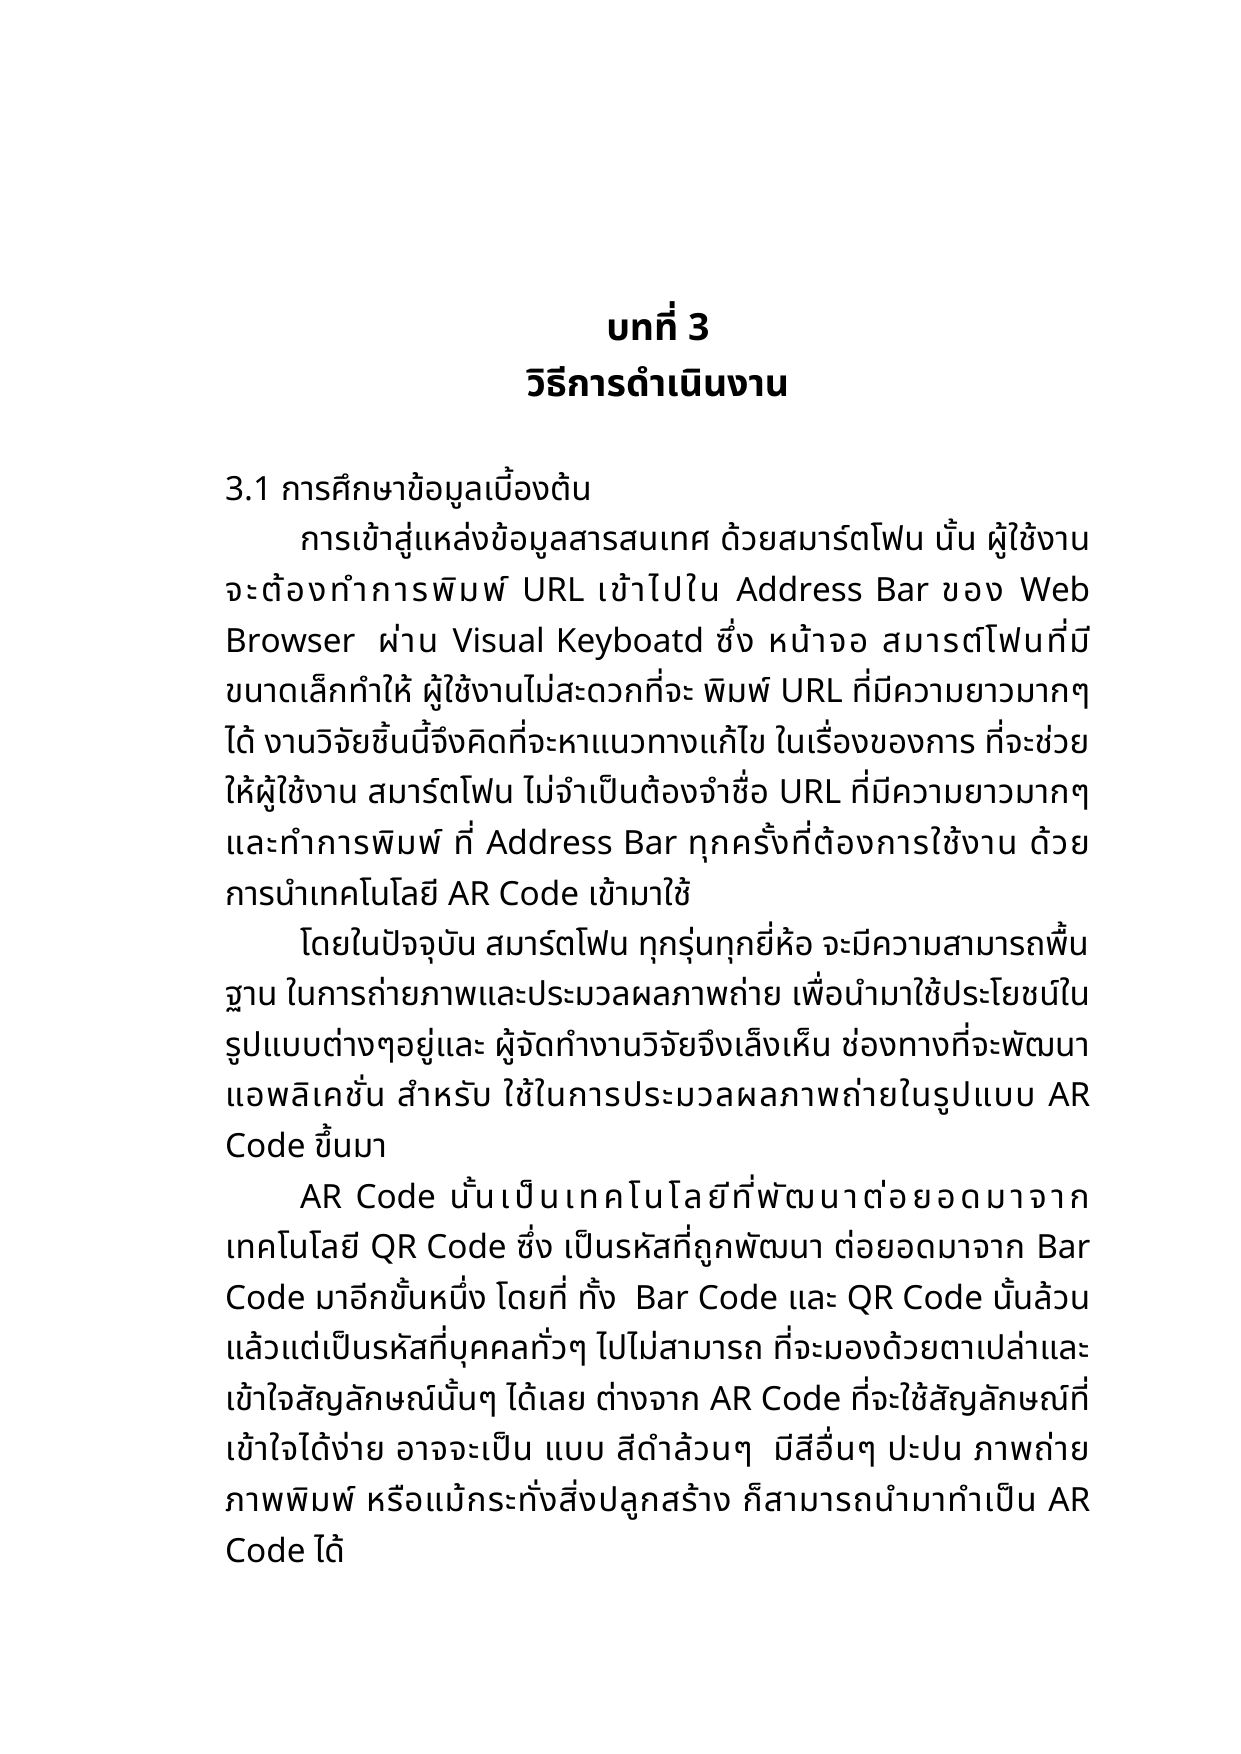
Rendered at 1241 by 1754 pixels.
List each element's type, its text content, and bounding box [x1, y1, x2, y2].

text 3.1 การศึกษาข้อมูลเบี้องต้น [225, 465, 1090, 515]
text การเข้าสู่แหล่งข้อมูลสารสนเทศ ด้วยสมาร์ตโฟน นั้น ผู้ใช้งานจะต้องทำการพิมพ์ URL เข้าไปใน Address Bar ของ Web Browser ผ่าน Visual Keyboatd ซึ่ง หน้าจอ สมารต์โฟนที่มีขนาดเล็กทำให้ ผู้ใช้งานไม่สะดวกที่จะ พิมพ์ URL ที่มีความยาวมากๆ ได้ งานวิจัยชิ้นนี้จึงคิดที่จะหาแนวทางแก้ไข ในเรื่องของการ ที่จะช่วยให้ผู้ใช้งาน สมาร์ตโฟน ไม่จำเป็นต้องจำชื่อ URL ที่มีความยาวมากๆ และทำการพิมพ์ ที่ Address Bar ทุกครั้งที่ต้องการใช้งาน ด้วยการนำเทคโนโลยี AR Code เข้ามาใช้ [225, 515, 1090, 920]
text โดยในปัจจุบัน สมาร์ตโฟน ทุกรุ่นทุกยี่ห้อ จะมีความสามารถพื้นฐาน ในการถ่ายภาพและประมวลผลภาพถ่าย เพื่อนำมาใช้ประโยชน์ในรูปแบบต่างๆอยู่และ ผู้จัดทำงานวิจัยจึงเล็งเห็น ช่องทางที่จะพัฒนาแอพลิเคชั่น สำหรับ ใช้ในการประมวลผลภาพถ่ายในรูปแบบ AR Code ขึ้นมา [225, 920, 1090, 1172]
text วิธีการดำเนินงาน [225, 357, 1090, 414]
text บทที่ 3 [225, 300, 1090, 357]
text AR Code นั้นเป็นเทคโนโลยีที่พัฒนาต่อยอดมาจาก เทคโนโลยี QR Code ซึ่ง เป็นรหัสที่ถูกพัฒนา ต่อยอดมาจาก Bar Code มาอีกขั้นหนึ่ง โดยที่ ทั้ง Bar Code และ QR Code นั้นล้วนแล้วแต่เป็นรหัสที่บุคคลทั่วๆ ไปไม่สามารถ ที่จะมองด้วยตาเปล่าและเข้าใจสัญลักษณ์นั้นๆ ได้เลย ต่างจาก AR Code ที่จะใช้สัญลักษณ์ที่เข้าใจได้ง่าย อาจจะเป็น แบบ สีดำล้วนๆ มีสีอื่นๆ ปะปน ภาพถ่าย ภาพพิมพ์ หรือแม้กระทั่งสิ่งปลูกสร้าง ก็สามารถนำมาทำเป็น AR Code ได้ [225, 1172, 1090, 1577]
